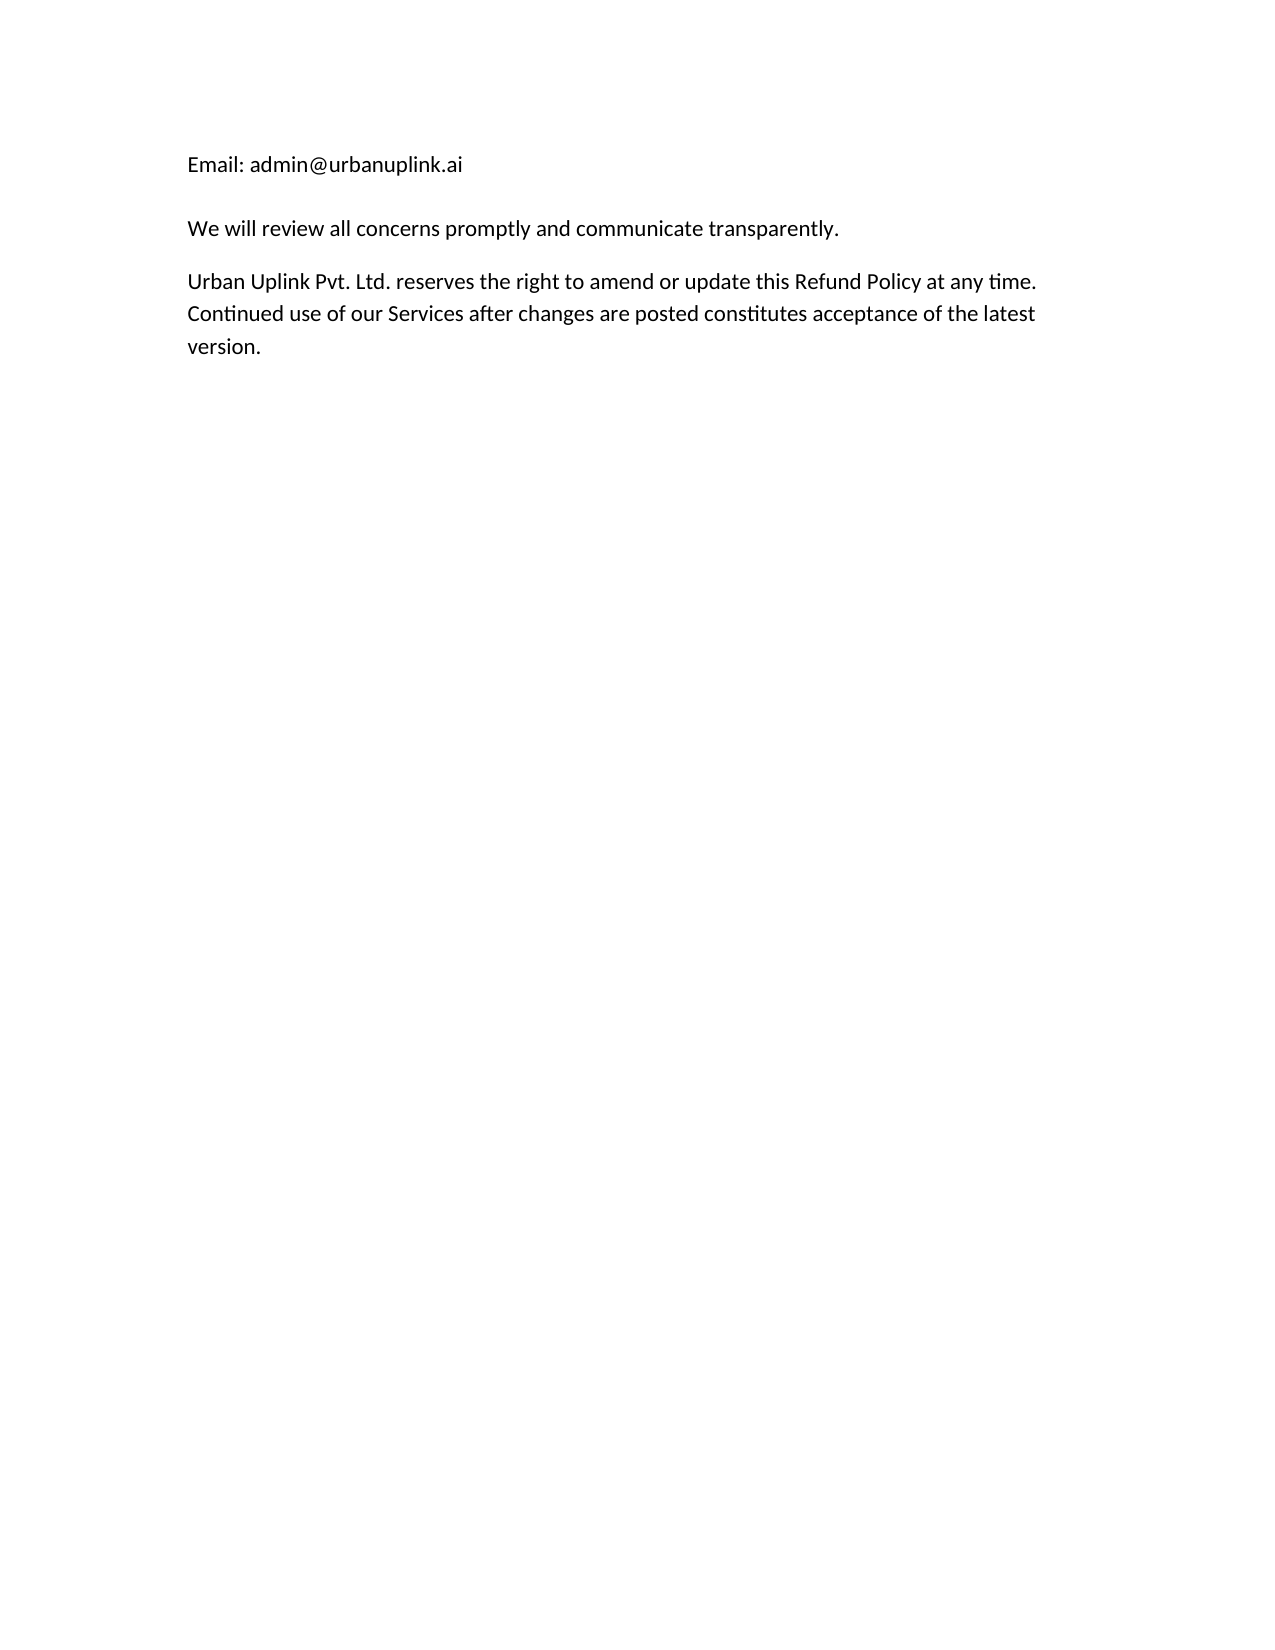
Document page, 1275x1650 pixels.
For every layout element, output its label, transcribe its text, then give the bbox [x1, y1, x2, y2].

text Urban Uplink Pvt. Ltd. reserves the right to amend or update this Refund Policy at any time. Continued use of our Services after changes are posted constitutes acceptance of the latest version. [187, 267, 1087, 360]
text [187, 150, 1087, 242]
